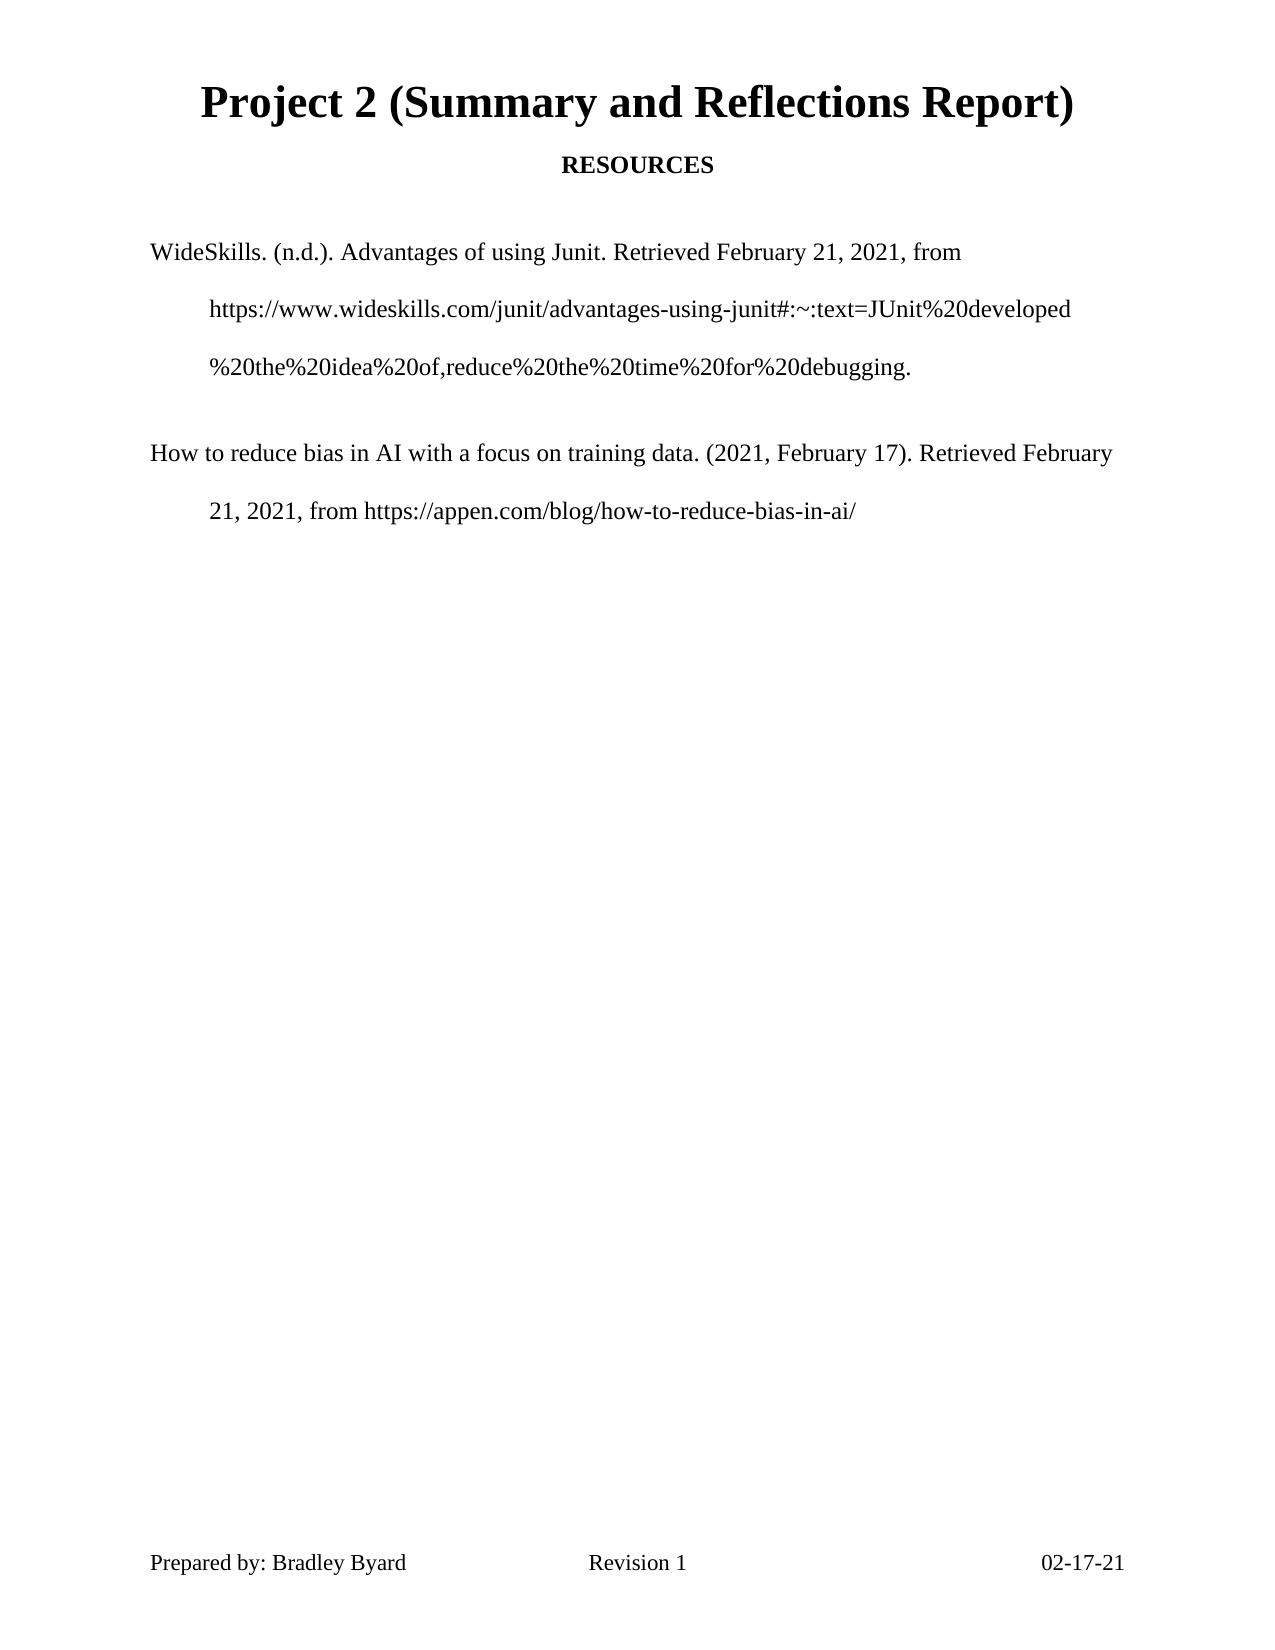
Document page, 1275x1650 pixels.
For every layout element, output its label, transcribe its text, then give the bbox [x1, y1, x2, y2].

text RESOURCES [150, 150, 1125, 179]
text WideSkills. (n.d.). Advantages of using Junit. Retrieved February 21, 2021, from https://www.wideskills.com/junit/advantages-using-junit#:~:text=JUnit%20developed%20the%20idea%20of,reduce%20the%20time%20for%20debugging. [150, 237, 1125, 380]
text How to reduce bias in AI with a focus on training data. (2021, February 17). Retrieved February 21, 2021, from https://appen.com/blog/how-to-reduce-bias-in-ai/ [150, 438, 1125, 524]
